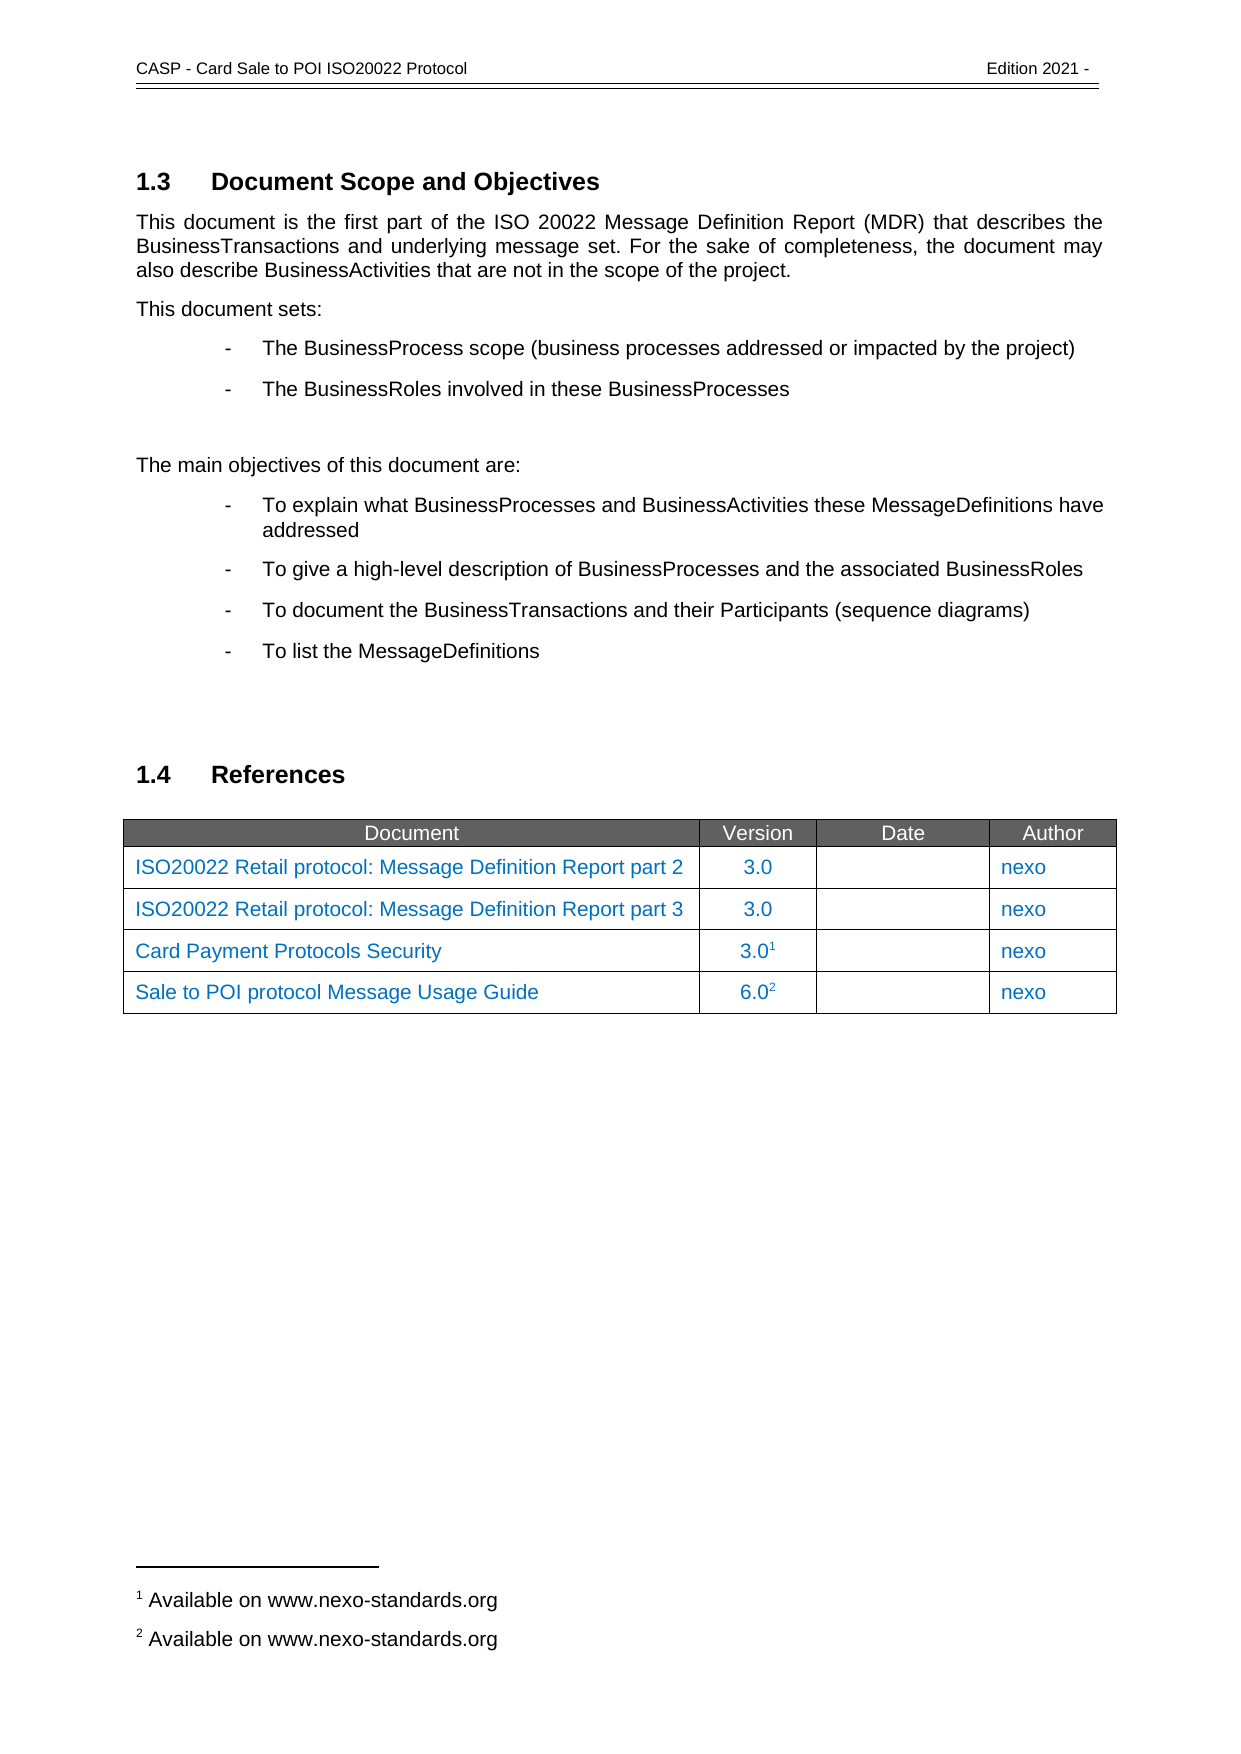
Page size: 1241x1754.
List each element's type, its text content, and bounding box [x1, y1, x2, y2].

table_cell ISO20022 Retail protocol: Message Definition Report part 2 [124, 847, 699, 887]
text This document sets: [136, 296, 1104, 320]
subtitle References [136, 760, 1104, 789]
list The BusinessProcess scope (business processes addressed or impacted by the project) [224, 333, 1104, 361]
table_cell nexo [990, 930, 1116, 971]
table_cell nexo [990, 889, 1116, 929]
table_cell 3.0 [700, 847, 816, 887]
table_cell [817, 930, 989, 971]
subtitle Document Scope and Objectives [136, 167, 1104, 195]
table_cell [817, 847, 989, 887]
table_header Document [124, 820, 699, 846]
table_cell [817, 889, 989, 929]
list To list the MessageDefinitions [224, 636, 1104, 665]
table_header Version [700, 820, 816, 846]
table_cell [817, 972, 989, 1012]
table_cell nexo [990, 847, 1116, 887]
table_header Author [990, 820, 1116, 846]
table_cell 6.0 [700, 972, 816, 1012]
text This document is the first part of the ISO 20022 Message Definition Report (MDR) that describes the BusinessTransactions and underlying message set. For the sake of completeness, the document may also describe BusinessActivities that are not in the scope of the project. [136, 210, 1104, 282]
text The main objectives of this document are: [136, 453, 1104, 477]
table_header Date [817, 820, 989, 846]
table_cell 3.0 [700, 889, 816, 929]
list To document the BusinessTransactions and their Participants (sequence diagrams) [224, 596, 1104, 624]
list To give a high-level description of BusinessProcesses and the associated BusinessRoles [224, 554, 1104, 583]
list To explain what BusinessProcesses and BusinessActivities these MessageDefinitions have addressed [224, 490, 1104, 542]
table_cell nexo [990, 972, 1116, 1012]
table_cell ISO20022 Retail protocol: Message Definition Report part 3 [124, 889, 699, 929]
list The BusinessRoles involved in these BusinessProcesses [224, 374, 1104, 402]
table_cell Sale to POI protocol Message Usage Guide [124, 972, 699, 1012]
table_cell 3.0 [700, 930, 816, 971]
table_cell Card Payment Protocols Security [124, 930, 699, 971]
